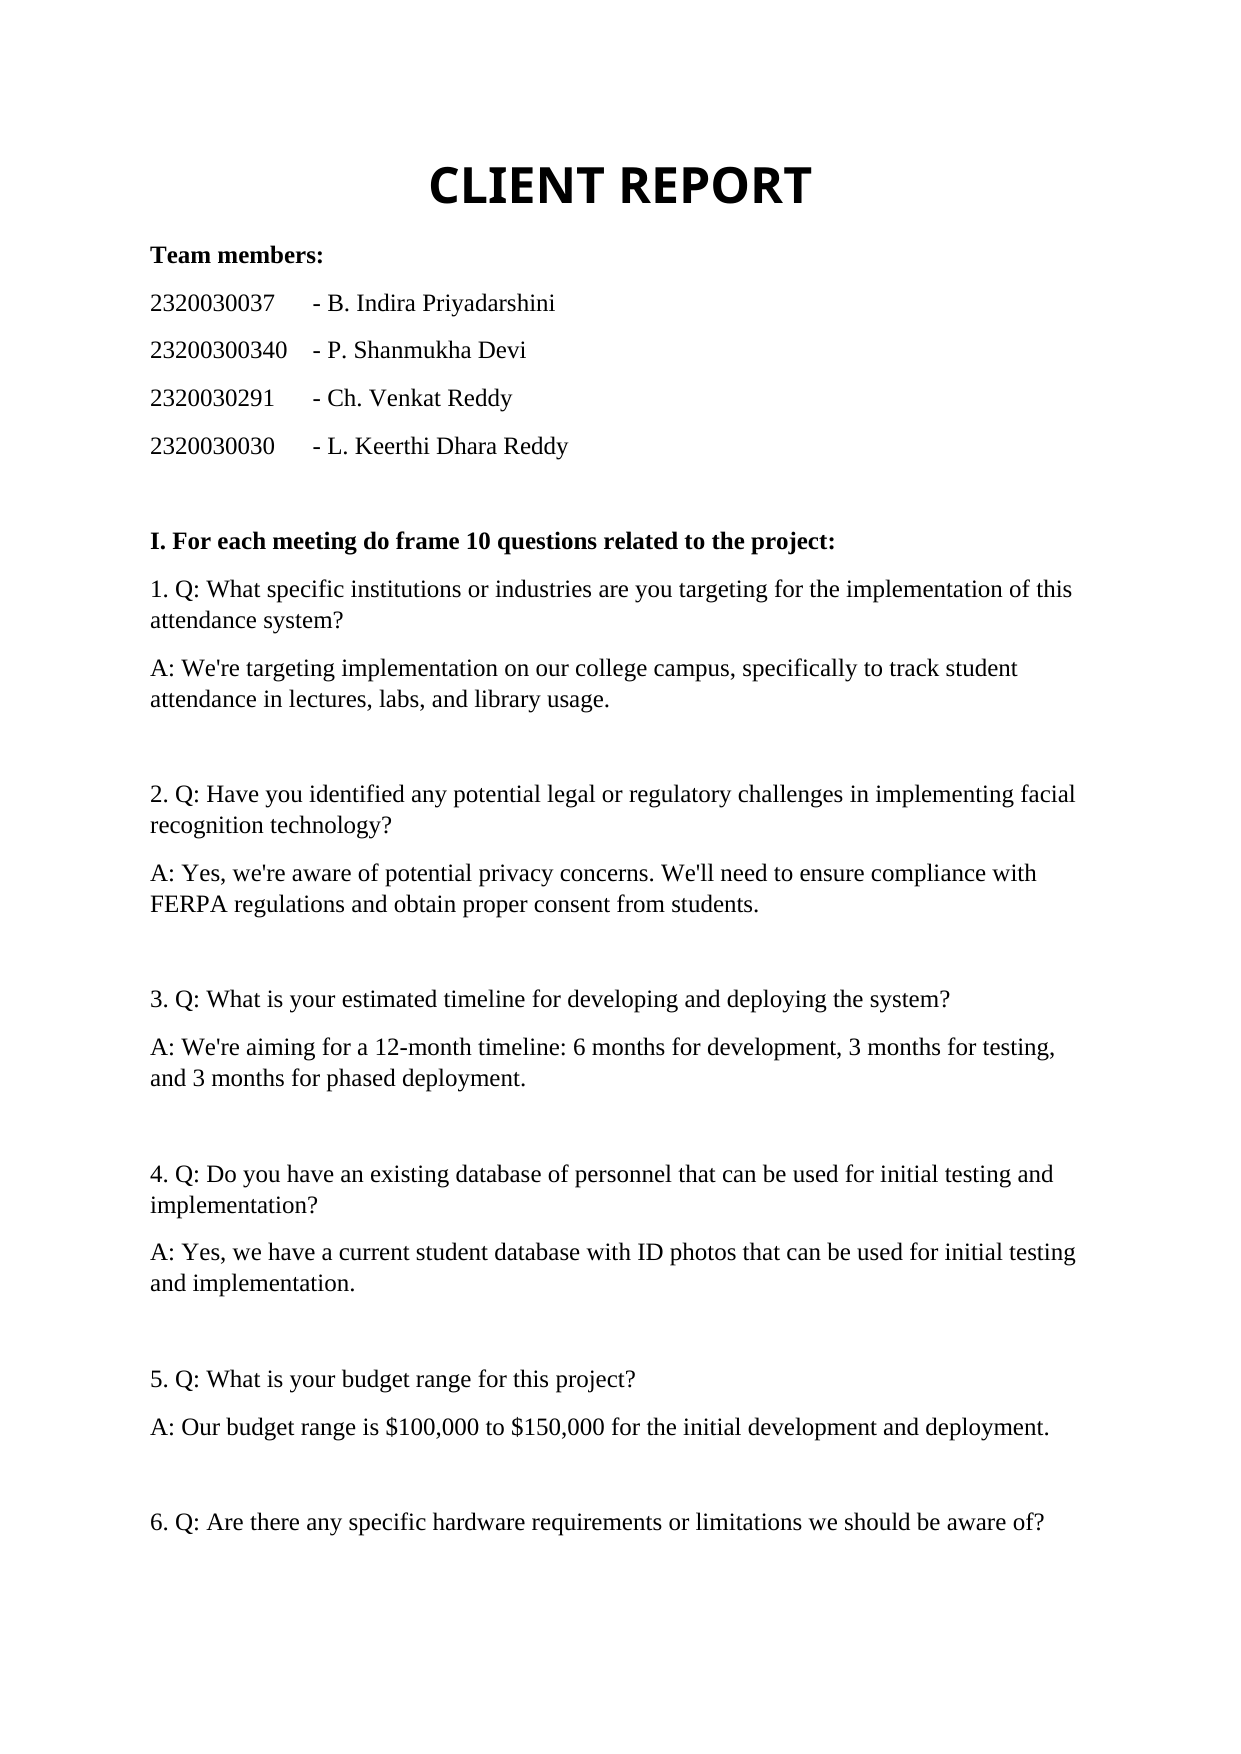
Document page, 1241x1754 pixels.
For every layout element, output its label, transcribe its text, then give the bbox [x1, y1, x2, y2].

text A: We're targeting implementation on our college campus, specifically to track student attendance in lectures, labs, and library usage. [150, 653, 1090, 713]
text 2320030291 - Ch. Venkat Reddy [150, 383, 1090, 412]
text Team members: [150, 240, 1090, 269]
text I. For each meeting do frame 10 questions related to the project: [150, 526, 1090, 555]
text A: Yes, we're aware of potential privacy concerns. We'll need to ensure compliance with FERPA regulations and obtain proper consent from students. [150, 858, 1090, 918]
text CLIENT REPORT [150, 150, 1090, 218]
text 2. Q: Have you identified any potential legal or regulatory challenges in implementing facial recognition technology? [150, 779, 1090, 839]
text 2320030037 - B. Indira Priyadarshini [150, 288, 1090, 317]
text A: We're aiming for a 12-month timeline: 6 months for development, 3 months for testing, and 3 months for phased deployment. [150, 1032, 1090, 1092]
text 6. Q: Are there any specific hardware requirements or limitations we should be aware of? [150, 1507, 1090, 1536]
text 2320030030 - L. Keerthi Dhara Reddy [150, 431, 1090, 460]
text 3. Q: What is your estimated timeline for developing and deploying the system? [150, 984, 1090, 1013]
text 1. Q: What specific institutions or industries are you targeting for the implementation of this attendance system? [150, 574, 1090, 634]
text 5. Q: What is your budget range for this project? [150, 1364, 1090, 1393]
text A: Our budget range is $100,000 to $150,000 for the initial development and deployment. [150, 1412, 1090, 1440]
text 23200300340 - P. Shanmukha Devi [150, 336, 1090, 364]
text A: Yes, we have a current student database with ID photos that can be used for initial testing and implementation. [150, 1237, 1090, 1297]
text 4. Q: Do you have an existing database of personnel that can be used for initial testing and implementation? [150, 1159, 1090, 1218]
